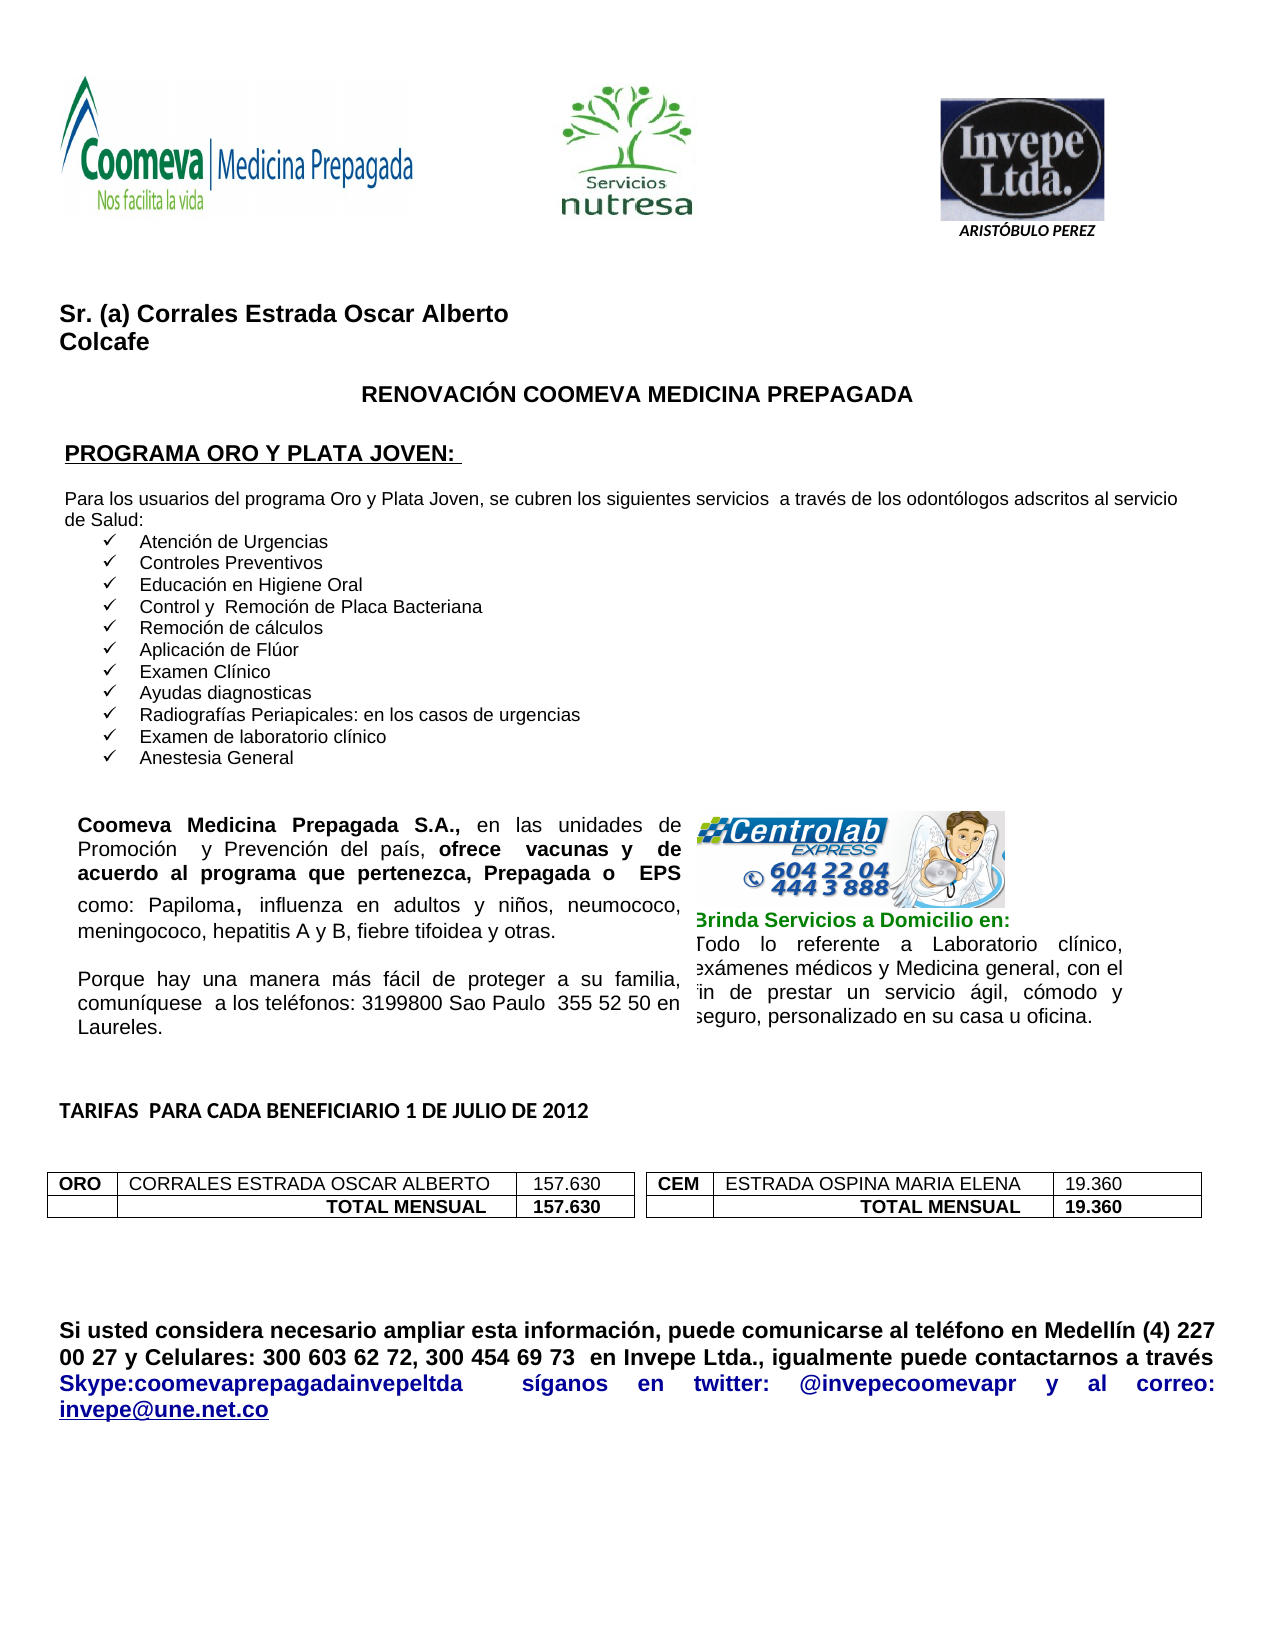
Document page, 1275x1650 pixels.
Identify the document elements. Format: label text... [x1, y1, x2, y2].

table_header CORRALES ESTRADA OSCAR ALBERTO [118, 1173, 516, 1195]
picture [940, 98, 1105, 221]
table_cell 157.630 [517, 1196, 634, 1217]
table_header ESTRADA OSPINA MARIA ELENA [714, 1173, 1053, 1195]
text Si usted considera necesario ampliar esta información, puede comunicarse al teléfono en Medellín (4) 227 00 27 y Celulares: 300 603 62 72, 300 454 69 73 en Invepe Ltda., igualmente puede contactarnos a través Skype:coomevaprepagadainvepeltda síganos en twitter: @invepecoomevapr y al correo: invepe@une.net.co [59, 1317, 1216, 1422]
picture [59, 75, 414, 221]
table_header CEM [647, 1173, 713, 1195]
table_cell 19.360 [1054, 1196, 1201, 1217]
table_header ORO [48, 1173, 117, 1195]
text RENOVACIÓN COOMEVA MEDICINA PREPAGADA [59, 381, 1216, 407]
table_cell TOTAL MENSUAL [118, 1196, 516, 1217]
table_cell [48, 1196, 117, 1217]
picture [697, 811, 1005, 908]
text Colcafe [59, 327, 1216, 356]
picture [553, 73, 698, 221]
table_header 157.630 [517, 1173, 634, 1195]
table_cell TOTAL MENSUAL [714, 1196, 1053, 1217]
table_header 19.360 [1054, 1173, 1201, 1195]
text TARIFAS PARA CADA BENEFICIARIO 1 DE JULIO DE 2012 [59, 1096, 1216, 1124]
table_cell [647, 1196, 713, 1217]
text Sr. (a) Corrales Estrada Oscar Alberto [59, 298, 1216, 327]
